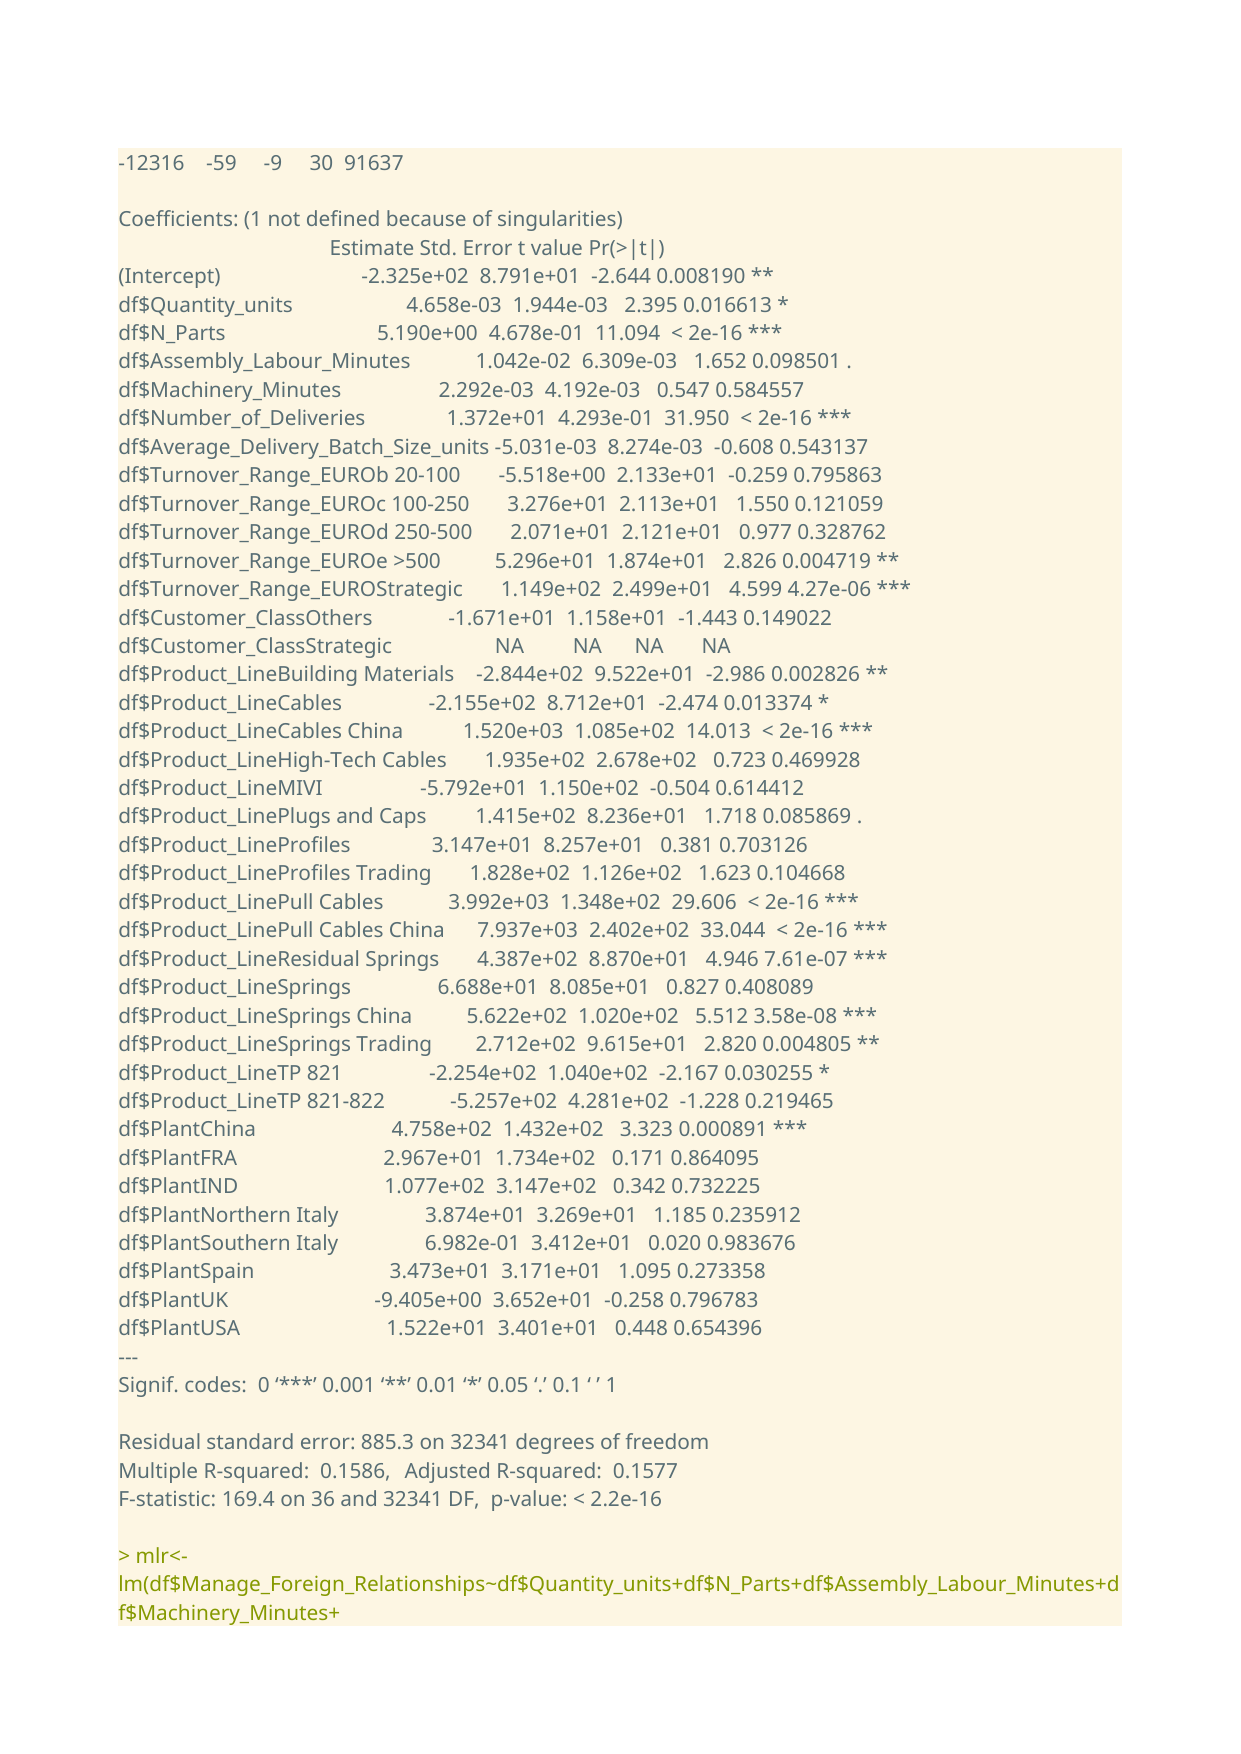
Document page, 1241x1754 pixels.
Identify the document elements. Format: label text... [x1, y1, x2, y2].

text df$PlantUK -9.405e+00 3.652e+01 -0.258 0.796783 [118, 1285, 1122, 1313]
text df$Product_LineSprings Trading 2.712e+02 9.615e+01 2.820 0.004805 ** [118, 1029, 1122, 1058]
text > mlr<-lm(df$Manage_Foreign_Relationships~df$Quantity_units+df$N_Parts+df$Assembly_Labour_Minutes+df$Machinery_Minutes+ [118, 1541, 1122, 1626]
text df$Turnover_Range_EUROStrategic 1.149e+02 2.499e+01 4.599 4.27e-06 *** [118, 574, 1122, 603]
text Estimate Std. Error t value Pr(>|t|) [118, 233, 1122, 261]
text df$Product_LineSprings 6.688e+01 8.085e+01 0.827 0.408089 [118, 972, 1122, 1001]
text df$Turnover_Range_EUROc 100-250 3.276e+01 2.113e+01 1.550 0.121059 [118, 489, 1122, 517]
text df$Turnover_Range_EUROb 20-100 -5.518e+00 2.133e+01 -0.259 0.795863 [118, 460, 1122, 489]
text df$Product_LineSprings China 5.622e+02 1.020e+02 5.512 3.58e-08 *** [118, 1001, 1122, 1029]
text df$Product_LineCables -2.155e+02 8.712e+01 -2.474 0.013374 * [118, 688, 1122, 716]
text df$Product_LineHigh-Tech Cables 1.935e+02 2.678e+02 0.723 0.469928 [118, 745, 1122, 773]
text df$Product_LineTP 821-822 -5.257e+02 4.281e+02 -1.228 0.219465 [118, 1086, 1122, 1114]
text --- [118, 1342, 1122, 1370]
text df$PlantNorthern Italy 3.874e+01 3.269e+01 1.185 0.235912 [118, 1200, 1122, 1228]
text -12316 -59 -9 30 91637 [118, 148, 1122, 176]
text df$Product_LineTP 821 -2.254e+02 1.040e+02 -2.167 0.030255 * [118, 1058, 1122, 1086]
text df$Machinery_Minutes 2.292e-03 4.192e-03 0.547 0.584557 [118, 375, 1122, 403]
text df$Product_LinePull Cables China 7.937e+03 2.402e+02 33.044 < 2e-16 *** [118, 915, 1122, 944]
text df$Average_Delivery_Batch_Size_units -5.031e-03 8.274e-03 -0.608 0.543137 [118, 432, 1122, 460]
text df$PlantUSA 1.522e+01 3.401e+01 0.448 0.654396 [118, 1313, 1122, 1342]
text df$N_Parts 5.190e+00 4.678e-01 11.094 < 2e-16 *** [118, 318, 1122, 347]
text df$PlantSouthern Italy 6.982e-01 3.412e+01 0.020 0.983676 [118, 1228, 1122, 1257]
text F-statistic: 169.4 on 36 and 32341 DF, p-value: < 2.2e-16 [118, 1484, 1122, 1513]
text df$Product_LineCables China 1.520e+03 1.085e+02 14.013 < 2e-16 *** [118, 716, 1122, 745]
text df$Product_LinePull Cables 3.992e+03 1.348e+02 29.606 < 2e-16 *** [118, 887, 1122, 915]
text df$Product_LineProfiles Trading 1.828e+02 1.126e+02 1.623 0.104668 [118, 858, 1122, 887]
text df$Product_LinePlugs and Caps 1.415e+02 8.236e+01 1.718 0.085869 . [118, 802, 1122, 830]
text Signif. codes: 0 ‘***’ 0.001 ‘**’ 0.01 ‘*’ 0.05 ‘.’ 0.1 ‘ ’ 1 [118, 1370, 1122, 1399]
text df$Number_of_Deliveries 1.372e+01 4.293e-01 31.950 < 2e-16 *** [118, 403, 1122, 432]
text Multiple R-squared: 0.1586, Adjusted R-squared: 0.1577 [118, 1456, 1122, 1484]
text df$Turnover_Range_EUROe >500 5.296e+01 1.874e+01 2.826 0.004719 ** [118, 546, 1122, 574]
text df$Quantity_units 4.658e-03 1.944e-03 2.395 0.016613 * [118, 290, 1122, 318]
text df$PlantIND 1.077e+02 3.147e+02 0.342 0.732225 [118, 1171, 1122, 1200]
text df$Product_LineBuilding Materials -2.844e+02 9.522e+01 -2.986 0.002826 ** [118, 659, 1122, 688]
text df$Customer_ClassStrategic NA NA NA NA [118, 631, 1122, 659]
text Coefficients: (1 not defined because of singularities) [118, 204, 1122, 233]
text df$Turnover_Range_EUROd 250-500 2.071e+01 2.121e+01 0.977 0.328762 [118, 517, 1122, 546]
text df$Assembly_Labour_Minutes 1.042e-02 6.309e-03 1.652 0.098501 . [118, 347, 1122, 375]
text df$PlantChina 4.758e+02 1.432e+02 3.323 0.000891 *** [118, 1114, 1122, 1143]
text df$Customer_ClassOthers -1.671e+01 1.158e+01 -1.443 0.149022 [118, 603, 1122, 631]
text df$PlantSpain 3.473e+01 3.171e+01 1.095 0.273358 [118, 1257, 1122, 1285]
text Residual standard error: 885.3 on 32341 degrees of freedom [118, 1427, 1122, 1456]
text df$Product_LineProfiles 3.147e+01 8.257e+01 0.381 0.703126 [118, 830, 1122, 858]
text df$Product_LineMIVI -5.792e+01 1.150e+02 -0.504 0.614412 [118, 773, 1122, 802]
text df$PlantFRA 2.967e+01 1.734e+02 0.171 0.864095 [118, 1143, 1122, 1171]
text df$Product_LineResidual Springs 4.387e+02 8.870e+01 4.946 7.61e-07 *** [118, 944, 1122, 972]
text (Intercept) -2.325e+02 8.791e+01 -2.644 0.008190 ** [118, 261, 1122, 290]
